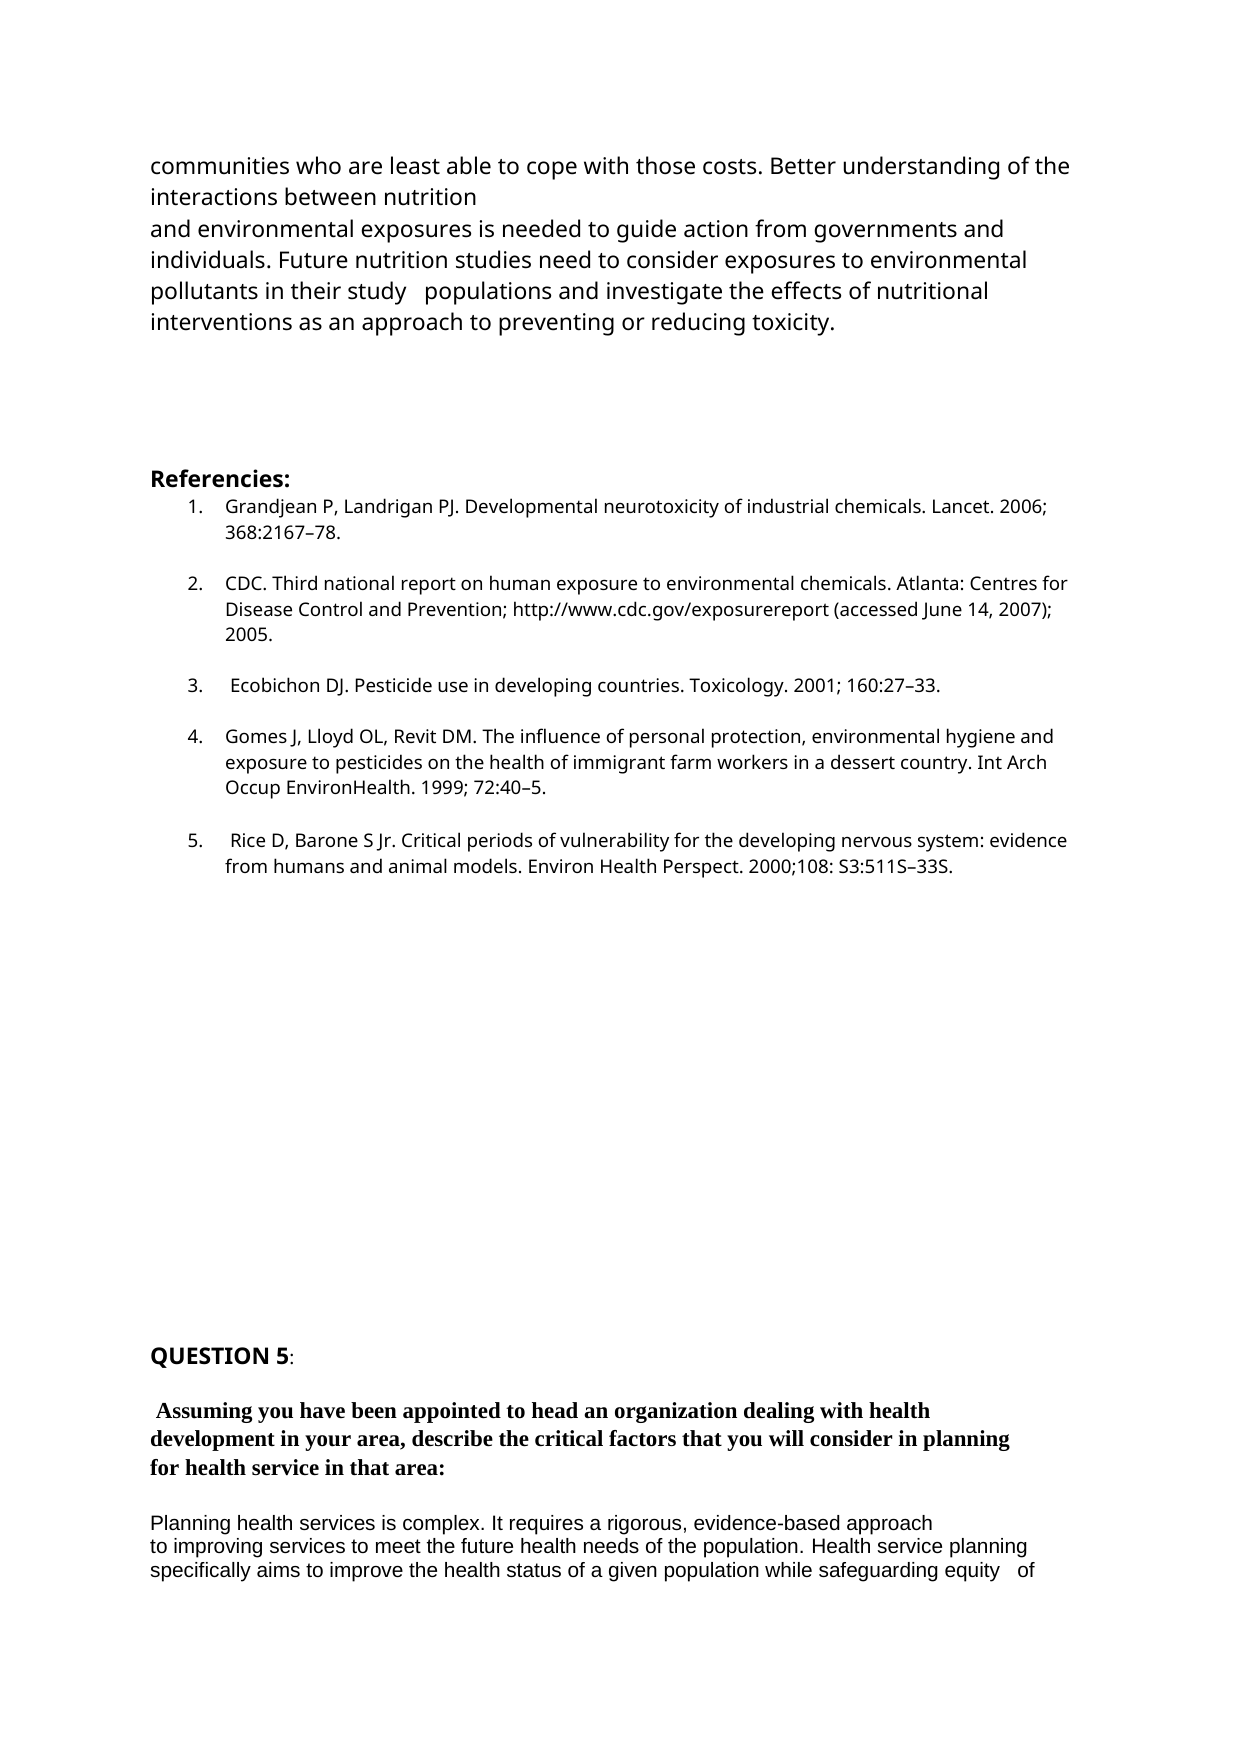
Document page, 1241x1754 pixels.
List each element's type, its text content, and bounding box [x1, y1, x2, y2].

text development in your area, describe the critical factors that you will consider in planning [150, 1425, 1090, 1451]
text Referencies: [150, 462, 1090, 494]
list Rice D, Barone S Jr. Critical periods of vulnerability for the developing nervous system: evidence from humans and animal models. Environ Health Perspect. 2000;108: S3:511S–33S. [187, 827, 1090, 878]
list Gomes J, Lloyd OL, Revit DM. The influence of personal protection, environmental hygiene and exposure to pesticides on the health of immigrant farm workers in a dessert country. Int Arch Occup EnvironHealth. 1999; 72:40–5. [187, 723, 1090, 800]
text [150, 1534, 1090, 1582]
text for health service in that area: [150, 1453, 1090, 1480]
text Assuming you have been appointed to head an organization dealing with health [150, 1397, 1090, 1423]
text QUESTION 5: [150, 1340, 1090, 1371]
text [150, 150, 1090, 212]
text Planning health services is complex. It requires a rigorous, evidence-based approach [150, 1510, 1090, 1534]
list Ecobichon DJ. Pesticide use in developing countries. Toxicology. 2001; 160:27–33. [187, 672, 1090, 698]
list Grandjean P, Landrigan PJ. Developmental neurotoxicity of industrial chemicals. Lancet. 2006; 368:2167–78. [187, 494, 1090, 545]
text and environmental exposures is needed to guide action from governments and individuals. Future nutrition studies need to consider exposures to environmental pollutants in their study populations and investigate the effects of nutritional interventions as an approach to preventing or reducing toxicity. [150, 212, 1090, 337]
list CDC. Third national report on human exposure to environmental chemicals. Atlanta: Centres for Disease Control and Prevention; http://www.cdc.gov/exposurereport (accessed June 14, 2007); 2005. [187, 570, 1090, 647]
